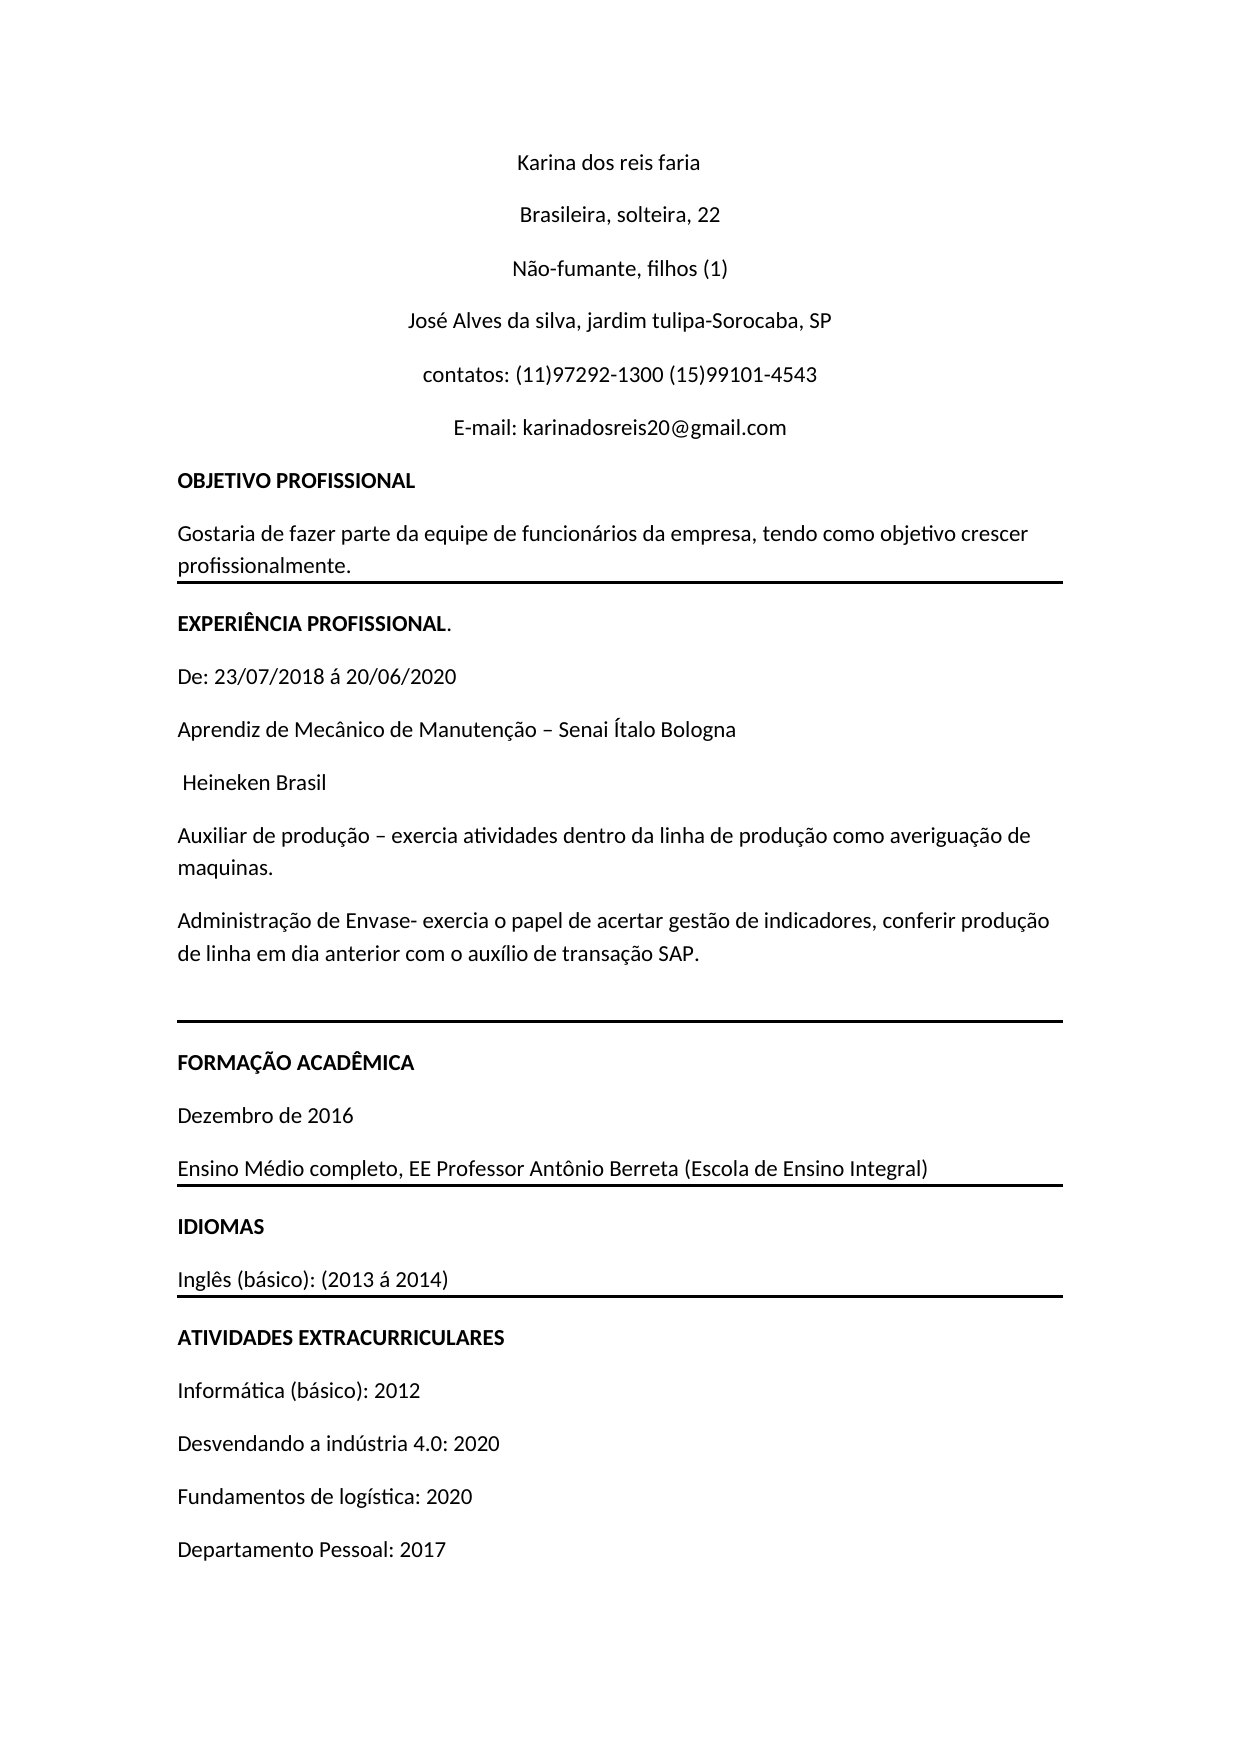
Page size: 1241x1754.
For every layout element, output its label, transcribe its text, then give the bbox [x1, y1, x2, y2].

text FORMAÇÃO ACADÊMICA [177, 1048, 1063, 1076]
text Heineken Brasil [177, 768, 1063, 796]
text José Alves da silva, jardim tulipa-Sorocaba, SP [177, 307, 1063, 335]
text Inglês (básico): (2013 á 2014) [177, 1265, 1063, 1295]
text EXPERIÊNCIA PROFISSIONAL. [177, 609, 1063, 637]
text Não-fumante, filhos (1) [177, 254, 1063, 282]
text OBJETIVO PROFISSIONAL [177, 466, 1063, 494]
text Departamento Pessoal: 2017 [177, 1535, 1063, 1563]
text Gostaria de fazer parte da equipe de funcionários da empresa, tendo como objetivo crescer profissionalmente. [177, 519, 1063, 581]
text Auxiliar de produção – exercia atividades dentro da linha de produção como averiguação de maquinas. [177, 821, 1063, 881]
text Aprendiz de Mecânico de Manutenção – Senai Ítalo Bologna [177, 715, 1063, 743]
text Informática (básico): 2012 [177, 1376, 1063, 1404]
text Ensino Médio completo, EE Professor Antônio Berreta (Escola de Ensino Integral) [177, 1154, 1063, 1184]
text ATIVIDADES EXTRACURRICULARES [177, 1323, 1063, 1351]
text E-mail: karinadosreis20@gmail.com [177, 413, 1063, 441]
text Dezembro de 2016 [177, 1101, 1063, 1129]
text Karina dos reis faria [177, 148, 1063, 176]
text contatos: (11)97292-1300 (15)99101-4543 [177, 360, 1063, 388]
text IDIOMAS [177, 1212, 1063, 1240]
text Desvendando a indústria 4.0: 2020 [177, 1429, 1063, 1457]
text Brasileira, solteira, 22 [177, 201, 1063, 229]
text De: 23/07/2018 á 20/06/2020 [177, 662, 1063, 690]
text Administração de Envase- exercia o papel de acertar gestão de indicadores, conferir produção de linha em dia anterior com o auxílio de transação SAP. [177, 906, 1063, 967]
text Fundamentos de logística: 2020 [177, 1482, 1063, 1510]
